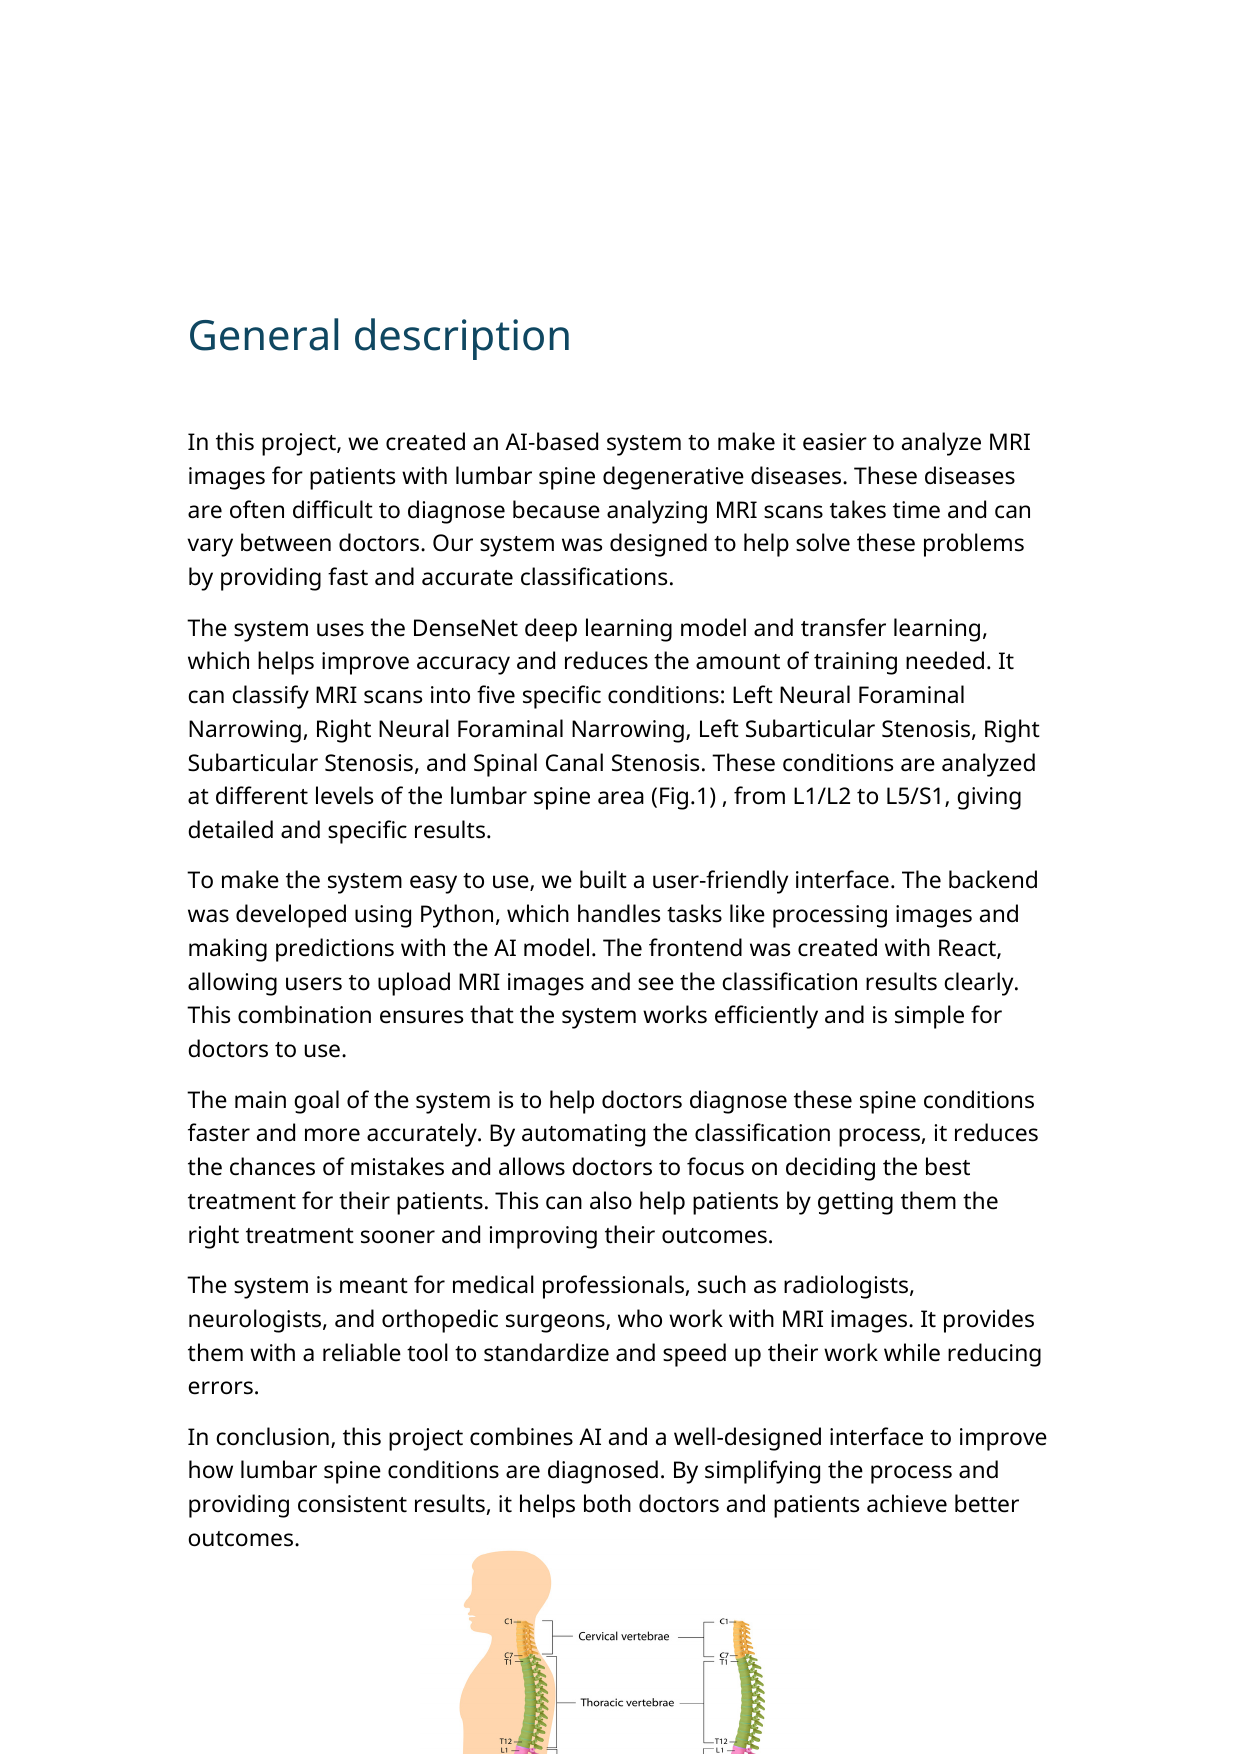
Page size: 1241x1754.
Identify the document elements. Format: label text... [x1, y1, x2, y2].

text In this project, we created an AI-based system to make it easier to analyze MRI images for patients with lumbar spine degenerative diseases. These diseases are often difficult to diagnose because analyzing MRI scans takes time and can vary between doctors. Our system was designed to help solve these problems by providing fast and accurate classifications. [187, 426, 1053, 592]
picture [419, 1525, 821, 1754]
text The system uses the DenseNet deep learning model and transfer learning, which helps improve accuracy and reduces the amount of training needed. It can classify MRI scans into five specific conditions: Left Neural Foraminal Narrowing, Right Neural Foraminal Narrowing, Left Subarticular Stenosis, Right Subarticular Stenosis, and Spinal Canal Stenosis. These conditions are analyzed at different levels of the lumbar spine area (Fig.1) , from L1/L2 to L5/S1, giving detailed and specific results. [187, 612, 1053, 845]
text The main goal of the system is to help doctors diagnose these spine conditions faster and more accurately. By automating the classification process, it reduces the chances of mistakes and allows doctors to focus on deciding the best treatment for their patients. This can also help patients by getting them the right treatment sooner and improving their outcomes. [187, 1084, 1053, 1250]
text To make the system easy to use, we built a user-friendly interface. The backend was developed using Python, which handles tasks like processing images and making predictions with the AI model. The frontend was created with React, allowing users to upload MRI images and see the classification results clearly. This combination ensures that the system works efficiently and is simple for doctors to use. [187, 864, 1053, 1064]
subtitle General description [187, 306, 1053, 363]
text The system is meant for medical professionals, such as radiologists, neurologists, and orthopedic surgeons, who work with MRI images. It provides them with a reliable tool to standardize and speed up their work while reducing errors. [187, 1269, 1053, 1402]
text In conclusion, this project combines AI and a well-designed interface to improve how lumbar spine conditions are diagnosed. By simplifying the process and providing consistent results, it helps both doctors and patients achieve better outcomes. [187, 1421, 1053, 1553]
